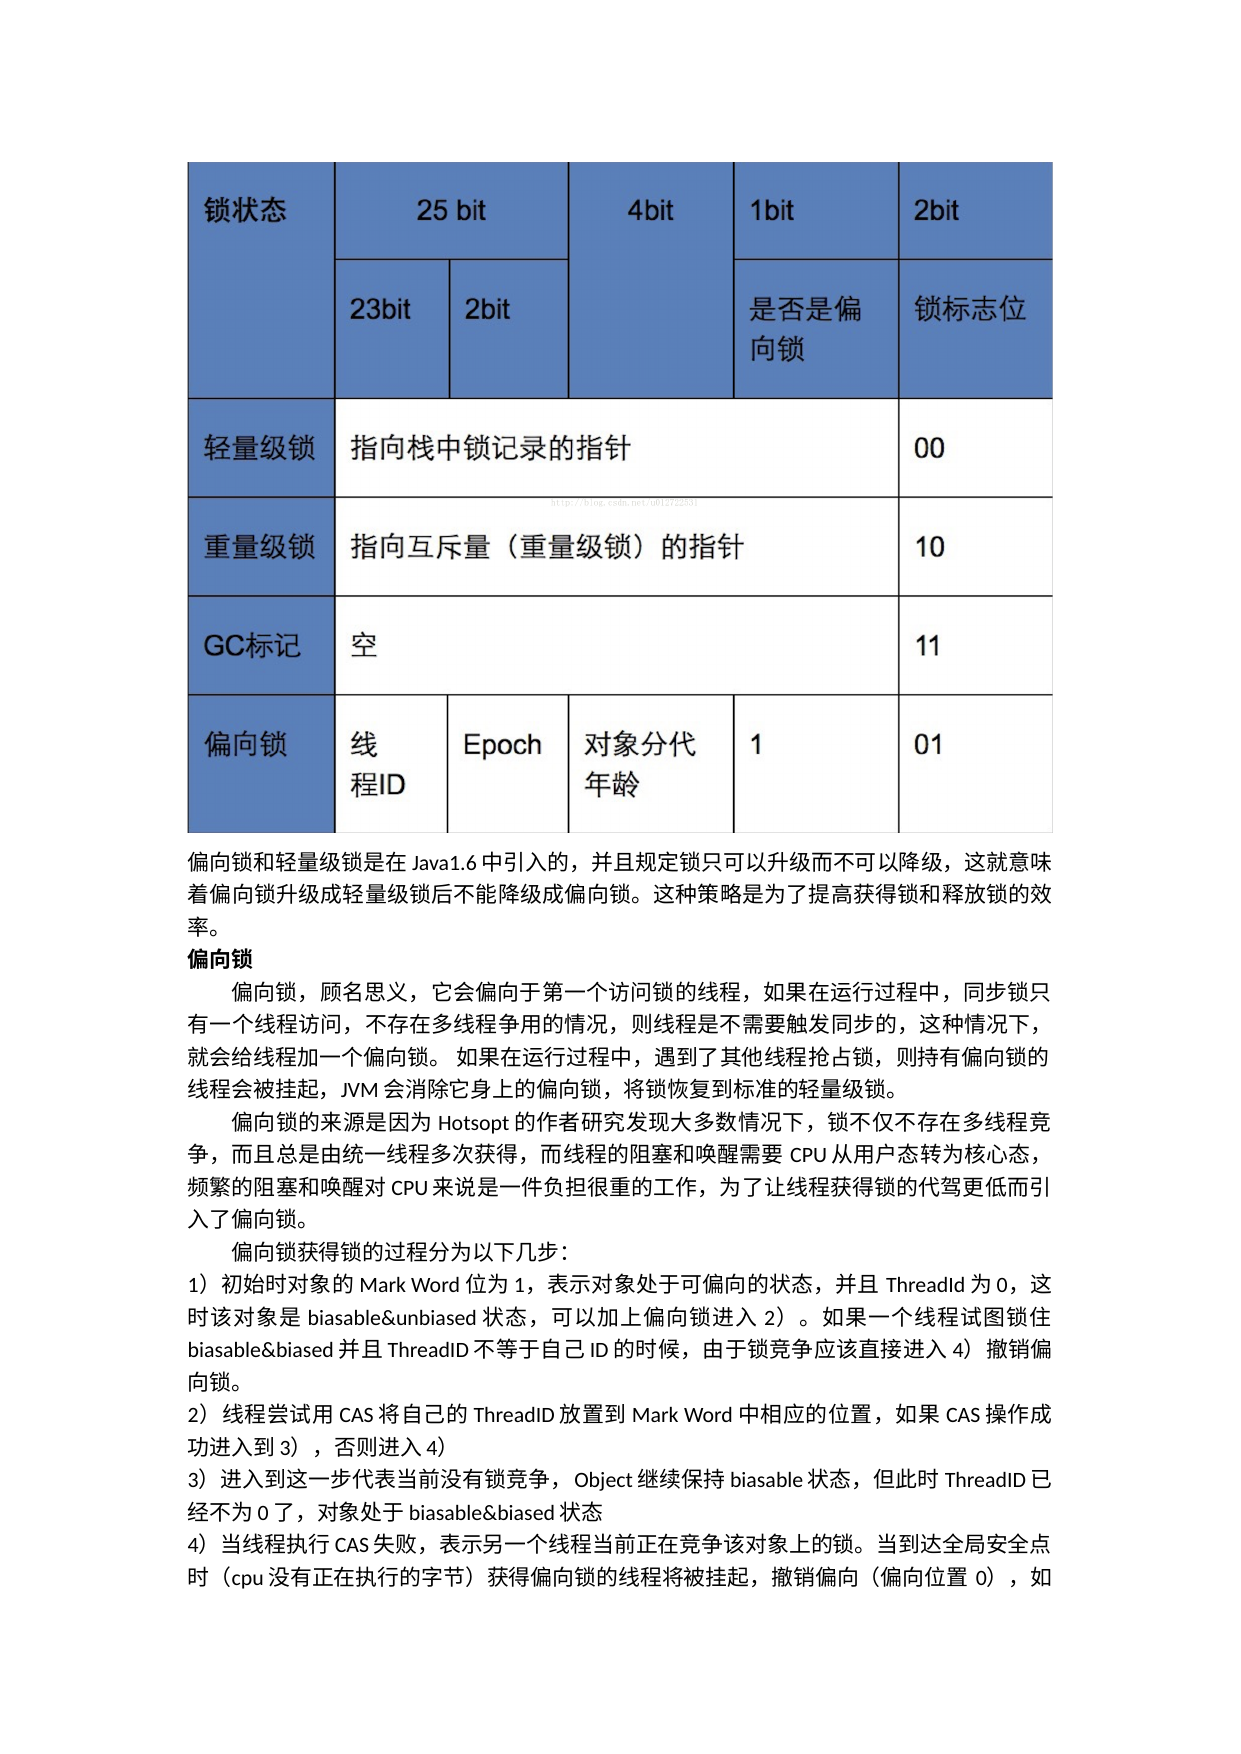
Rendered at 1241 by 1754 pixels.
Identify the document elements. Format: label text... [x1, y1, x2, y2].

text 3）进入到这一步代表当前没有锁竞争，Object继续保持biasable状态，但此时ThreadID已经不为0了，对象处于biasable&biased状态 [187, 1462, 1053, 1527]
text 偏向锁和轻量级锁是在Java1.6中引入的，并且规定锁只可以升级而不可以降级，这就意味着偏向锁升级成轻量级锁后不能降级成偏向锁。这种策略是为了提高获得锁和释放锁的效率。 [187, 844, 1053, 942]
picture [187, 162, 1053, 833]
text 偏向锁，顾名思义，它会偏向于第一个访问锁的线程，如果在运行过程中，同步锁只有一个线程访问，不存在多线程争用的情况，则线程是不需要触发同步的，这种情况下，就会给线程加一个偏向锁。 如果在运行过程中，遇到了其他线程抢占锁，则持有偏向锁的线程会被挂起，JVM会消除它身上的偏向锁，将锁恢复到标准的轻量级锁。 [187, 974, 1053, 1104]
text 2）线程尝试用CAS将自己的ThreadID放置到Mark Word中相应的位置，如果CAS操作成功进入到3），否则进入4） [187, 1397, 1053, 1462]
text 偏向锁的来源是因为Hotsopt的作者研究发现大多数情况下，锁不仅不存在多线程竞争，而且总是由统一线程多次获得，而线程的阻塞和唤醒需要CPU从用户态转为核心态，频繁的阻塞和唤醒对CPU来说是一件负担很重的工作，为了让线程获得锁的代驾更低而引入了偏向锁。 [187, 1104, 1053, 1234]
text 偏向锁 [187, 942, 1053, 974]
text 偏向锁获得锁的过程分为以下几步： [187, 1234, 1053, 1267]
